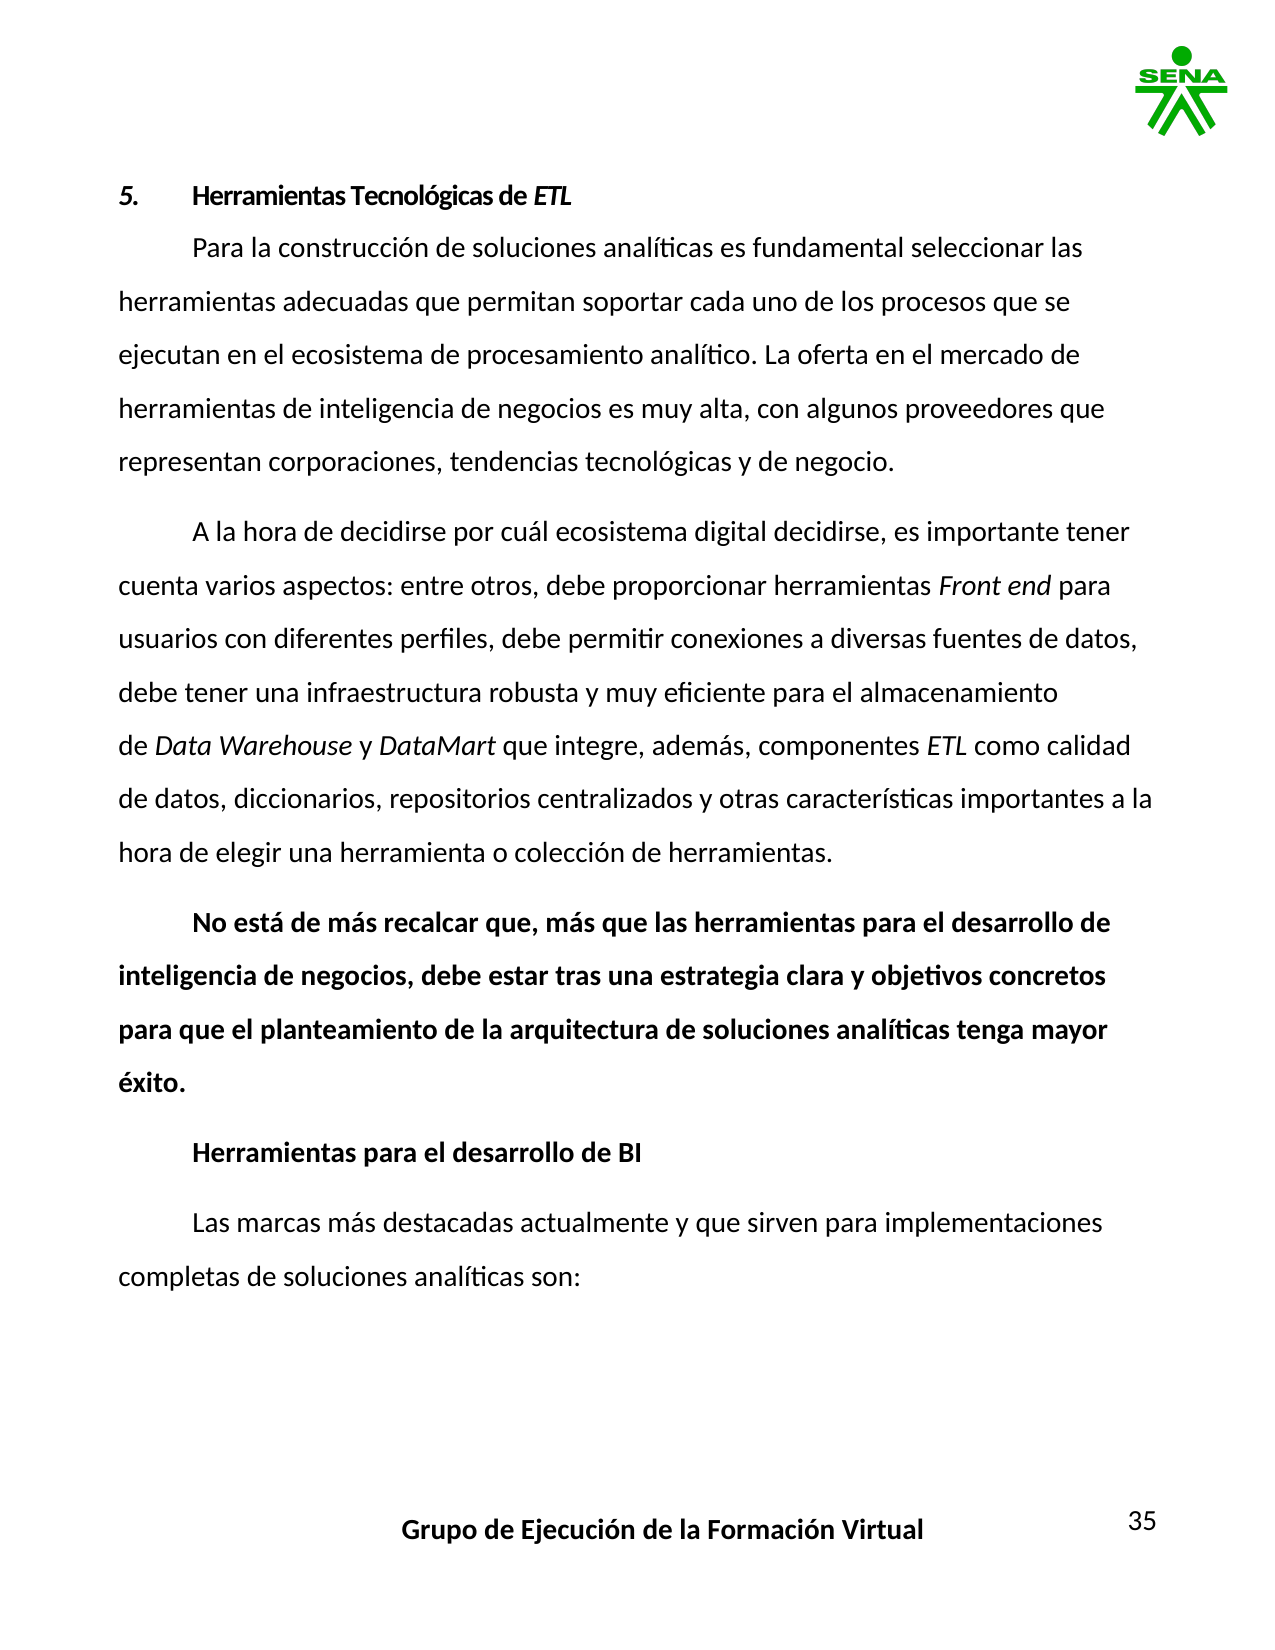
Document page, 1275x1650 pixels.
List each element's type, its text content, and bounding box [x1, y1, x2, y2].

subtitle Herramientas Tecnológicas de ETL [118, 177, 1157, 213]
text Las marcas más destacadas actualmente y que sirven para implementaciones completas de soluciones analíticas son: [118, 1204, 1157, 1294]
text Herramientas para el desarrollo de BI [118, 1134, 1157, 1170]
text Para la construcción de soluciones analíticas es fundamental seleccionar las herramientas adecuadas que permitan soportar cada uno de los procesos que se ejecutan en el ecosistema de procesamiento analítico. La oferta en el mercado de herramientas de inteligencia de negocios es muy alta, con algunos proveedores que representan corporaciones, tendencias tecnológicas y de negocio. [118, 229, 1157, 479]
picture [1135, 46, 1228, 136]
text A la hora de decidirse por cuál ecosistema digital decidirse, es importante tener cuenta varios aspectos: entre otros, debe proporcionar herramientas Front end para usuarios con diferentes perfiles, debe permitir conexiones a diversas fuentes de datos, debe tener una infraestructura robusta y muy eficiente para el almacenamiento de Data Warehouse y DataMart que integre, además, componentes ETL como calidad de datos, diccionarios, repositorios centralizados y otras características importantes a la hora de elegir una herramienta o colección de herramientas. [118, 513, 1157, 869]
text No está de más recalcar que, más que las herramientas para el desarrollo de inteligencia de negocios, debe estar tras una estrategia clara y objetivos concretos para que el planteamiento de la arquitectura de soluciones analíticas tenga mayor éxito. [118, 904, 1157, 1100]
